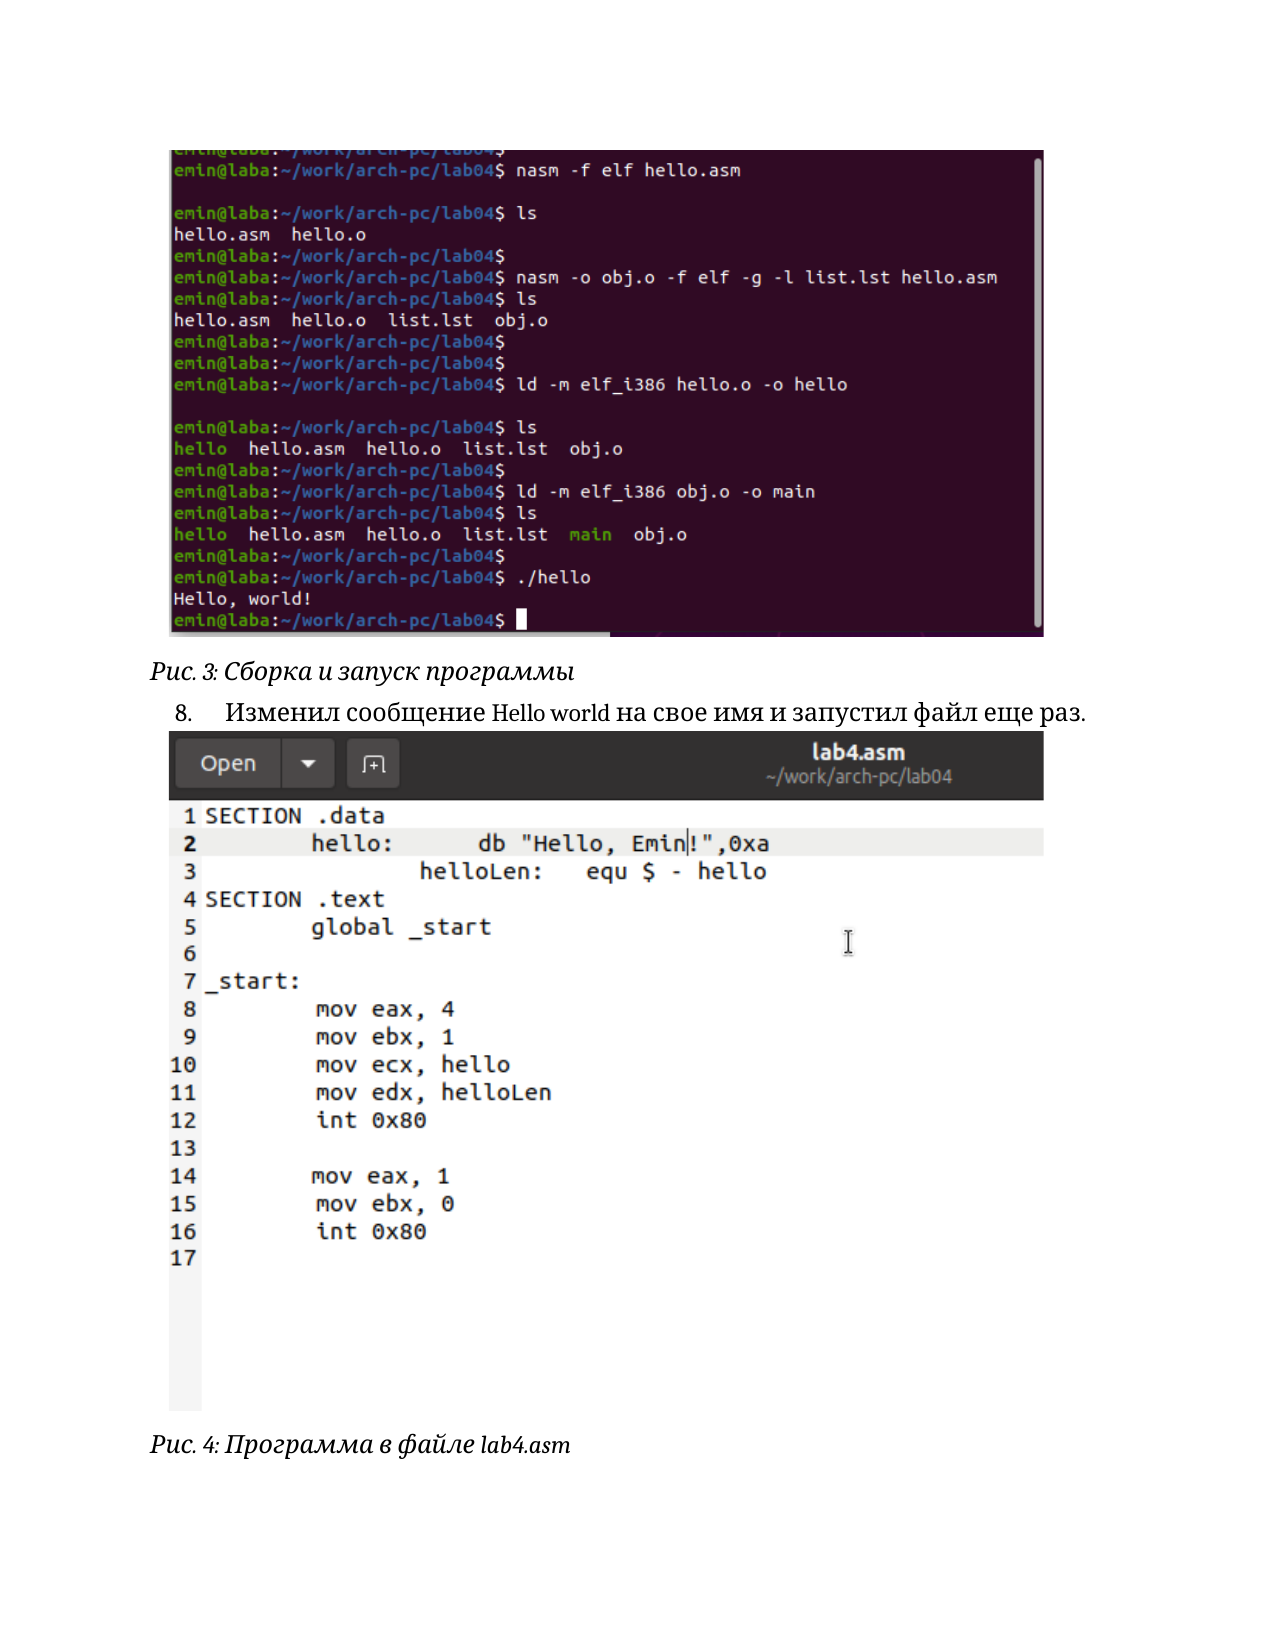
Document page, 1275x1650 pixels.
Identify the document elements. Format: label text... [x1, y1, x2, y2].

picture [168, 731, 1044, 1411]
picture [168, 150, 1044, 637]
text Рис. 3: Сборка и запуск программы [150, 658, 1125, 686]
text Рис. 4: Программа в файле lab4.asm [150, 1431, 1125, 1460]
list Изменил сообщение Hello world на свое имя и запустил файл еще раз. [175, 699, 1125, 728]
